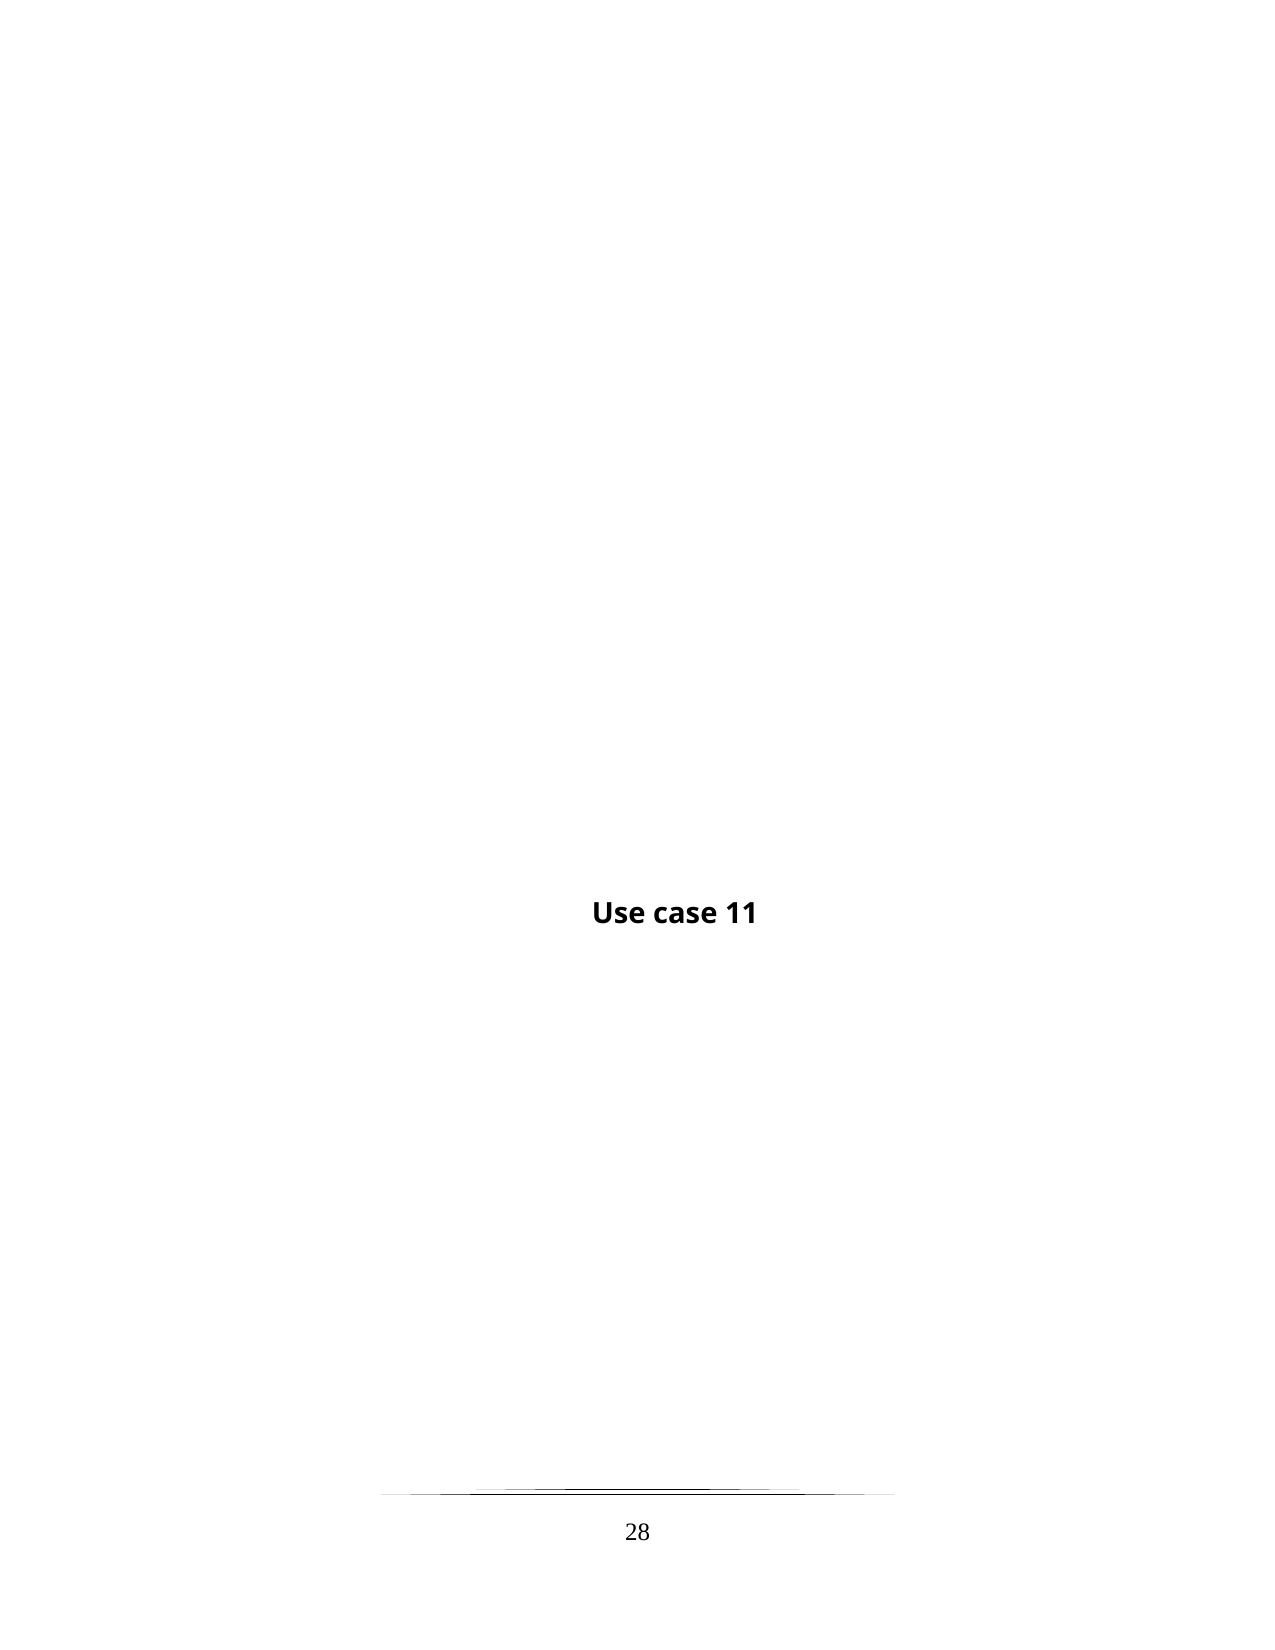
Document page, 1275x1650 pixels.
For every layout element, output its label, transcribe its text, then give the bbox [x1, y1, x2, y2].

list Use case 11 [225, 893, 1125, 932]
